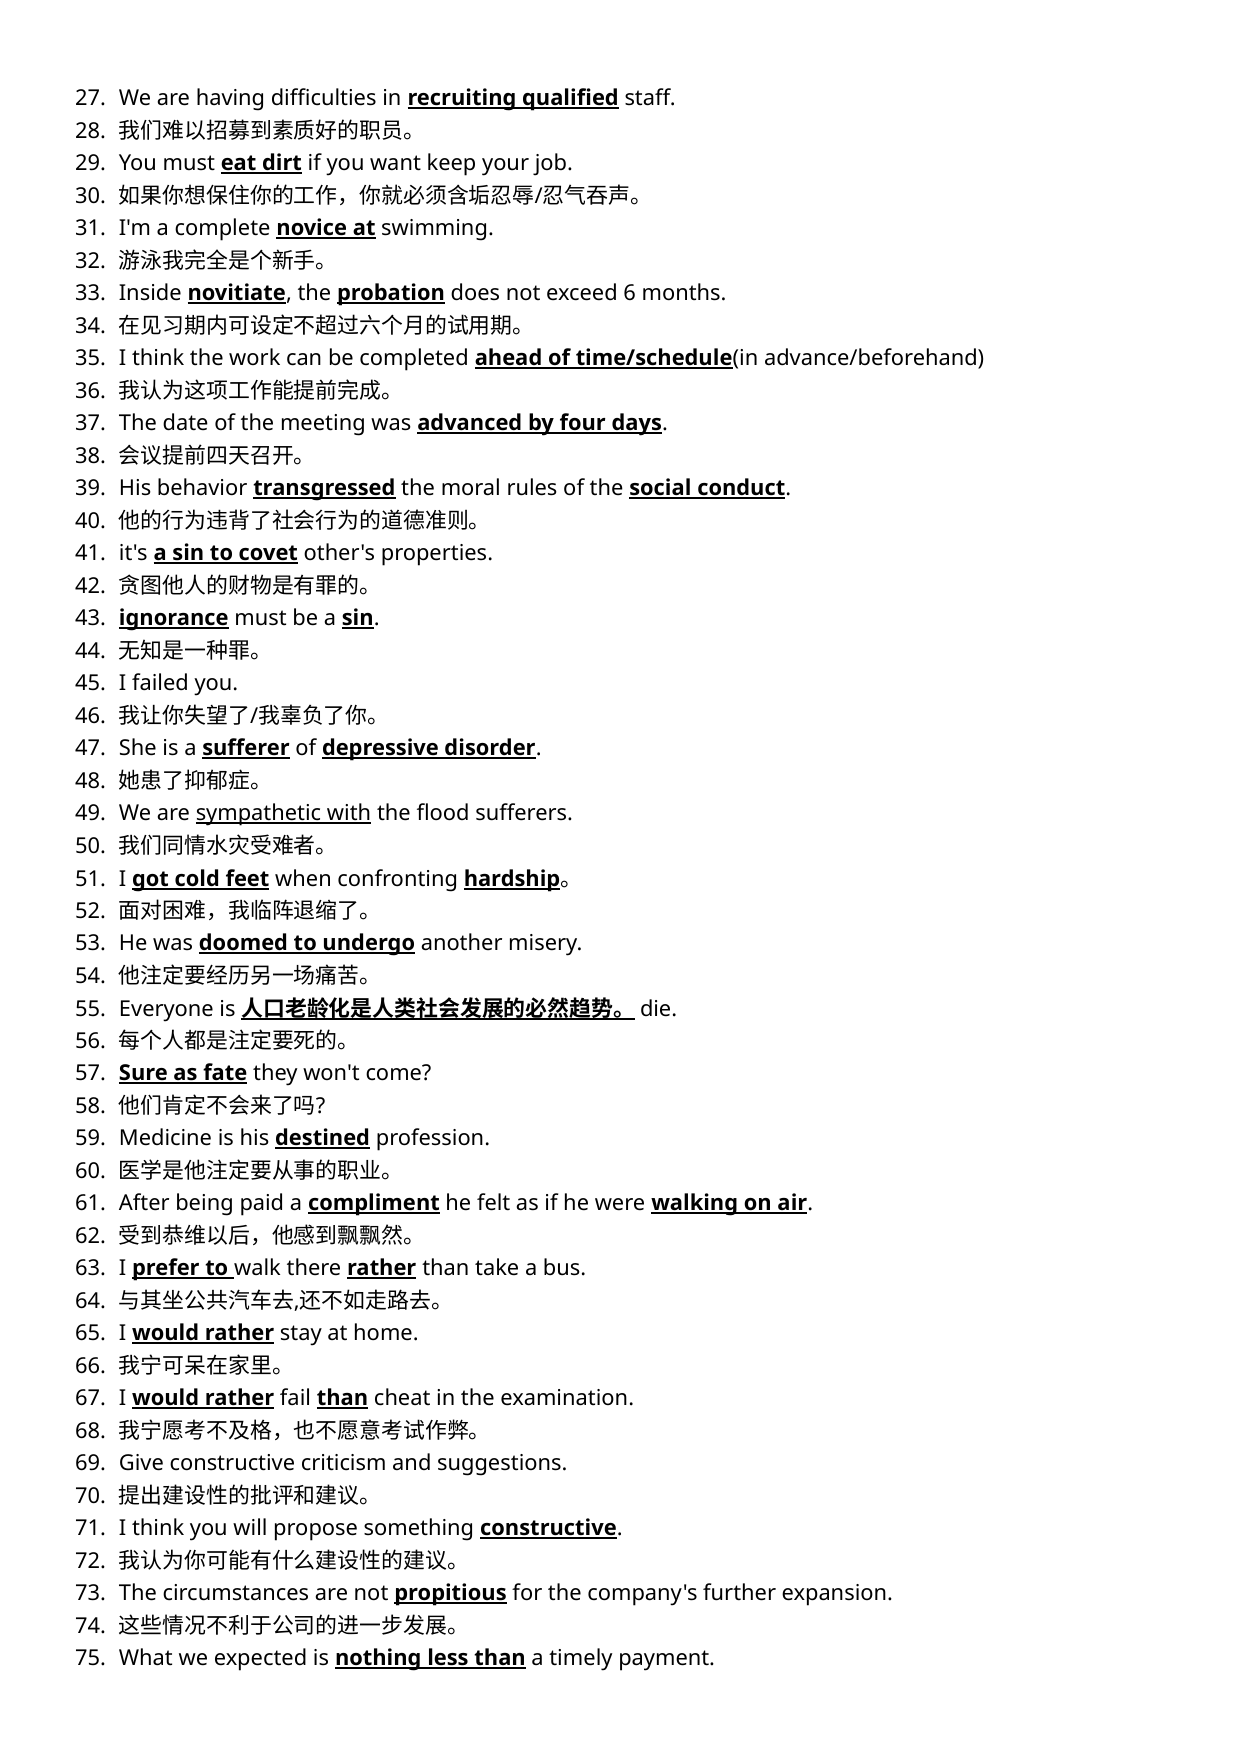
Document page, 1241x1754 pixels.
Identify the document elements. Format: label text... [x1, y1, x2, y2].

list 我宁愿考不及格，也不愿意考试作弊。 [75, 1413, 1165, 1446]
list 我们同情水灾受难者。 [75, 828, 1165, 861]
list 会议提前四天召开。 [75, 438, 1165, 471]
list I failed you. [75, 666, 1165, 698]
list I think you will propose something constructive. [75, 1511, 1165, 1543]
list 我们难以招募到素质好的职员。 [75, 113, 1165, 146]
list 无知是一种罪。 [75, 633, 1165, 666]
list 与其坐公共汽车去,还不如走路去。 [75, 1283, 1165, 1316]
list The circumstances are not propitious for the company's further expansion. [75, 1576, 1165, 1608]
list I would rather fail than cheat in the examination. [75, 1381, 1165, 1413]
list I would rather stay at home. [75, 1316, 1165, 1348]
list it's a sin to covet other's properties. [75, 536, 1165, 568]
list Give constructive criticism and suggestions. [75, 1446, 1165, 1478]
list 他们肯定不会来了吗? [75, 1088, 1165, 1121]
list I'm a complete novice at swimming. [75, 211, 1165, 243]
list I got cold feet when confronting hardship。 [75, 861, 1165, 893]
list His behavior transgressed the moral rules of the social conduct. [75, 471, 1165, 503]
list Medicine is his destined profession. [75, 1121, 1165, 1153]
list After being paid a compliment he felt as if he were walking on air. [75, 1186, 1165, 1218]
list Everyone is 人口老龄化是人类社会发展的必然趋势。 die. [75, 991, 1165, 1023]
list 我认为你可能有什么建设性的建议。 [75, 1543, 1165, 1576]
list I think the work can be completed ahead of time/schedule(in advance/beforehand) [75, 341, 1165, 373]
list What we expected is nothing less than a timely payment. [75, 1641, 1165, 1673]
list 受到恭维以后，他感到飘飘然。 [75, 1218, 1165, 1251]
list We are sympathetic with the flood sufferers. [75, 796, 1165, 828]
list 他注定要经历另一场痛苦。 [75, 958, 1165, 991]
list 我认为这项工作能提前完成。 [75, 373, 1165, 406]
list Sure as fate they won't come? [75, 1056, 1165, 1088]
list 在见习期内可设定不超过六个月的试用期。 [75, 308, 1165, 341]
list He was doomed to undergo another misery. [75, 926, 1165, 958]
list 面对困难，我临阵退缩了。 [75, 893, 1165, 926]
list 我宁可呆在家里。 [75, 1348, 1165, 1381]
list ignorance must be a sin. [75, 601, 1165, 633]
list 他的行为违背了社会行为的道德准则。 [75, 503, 1165, 536]
list 她患了抑郁症。 [75, 763, 1165, 796]
list 提出建设性的批评和建议。 [75, 1478, 1165, 1511]
list 这些情况不利于公司的进一步发展。 [75, 1608, 1165, 1641]
list Inside novitiate, the probation does not exceed 6 months. [75, 276, 1165, 308]
list We are having difficulties in recruiting qualified staff. [75, 81, 1165, 113]
list 如果你想保住你的工作，你就必须含垢忍辱/忍气吞声。 [75, 178, 1165, 211]
list You must eat dirt if you want keep your job. [75, 146, 1165, 178]
list 医学是他注定要从事的职业。 [75, 1153, 1165, 1186]
list 游泳我完全是个新手。 [75, 243, 1165, 276]
list She is a sufferer of depressive disorder. [75, 731, 1165, 763]
list 贪图他人的财物是有罪的。 [75, 568, 1165, 601]
list 每个人都是注定要死的。 [75, 1023, 1165, 1056]
list 我让你失望了/我辜负了你。 [75, 698, 1165, 731]
list The date of the meeting was advanced by four days. [75, 406, 1165, 438]
list I prefer to walk there rather than take a bus. [75, 1251, 1165, 1283]
